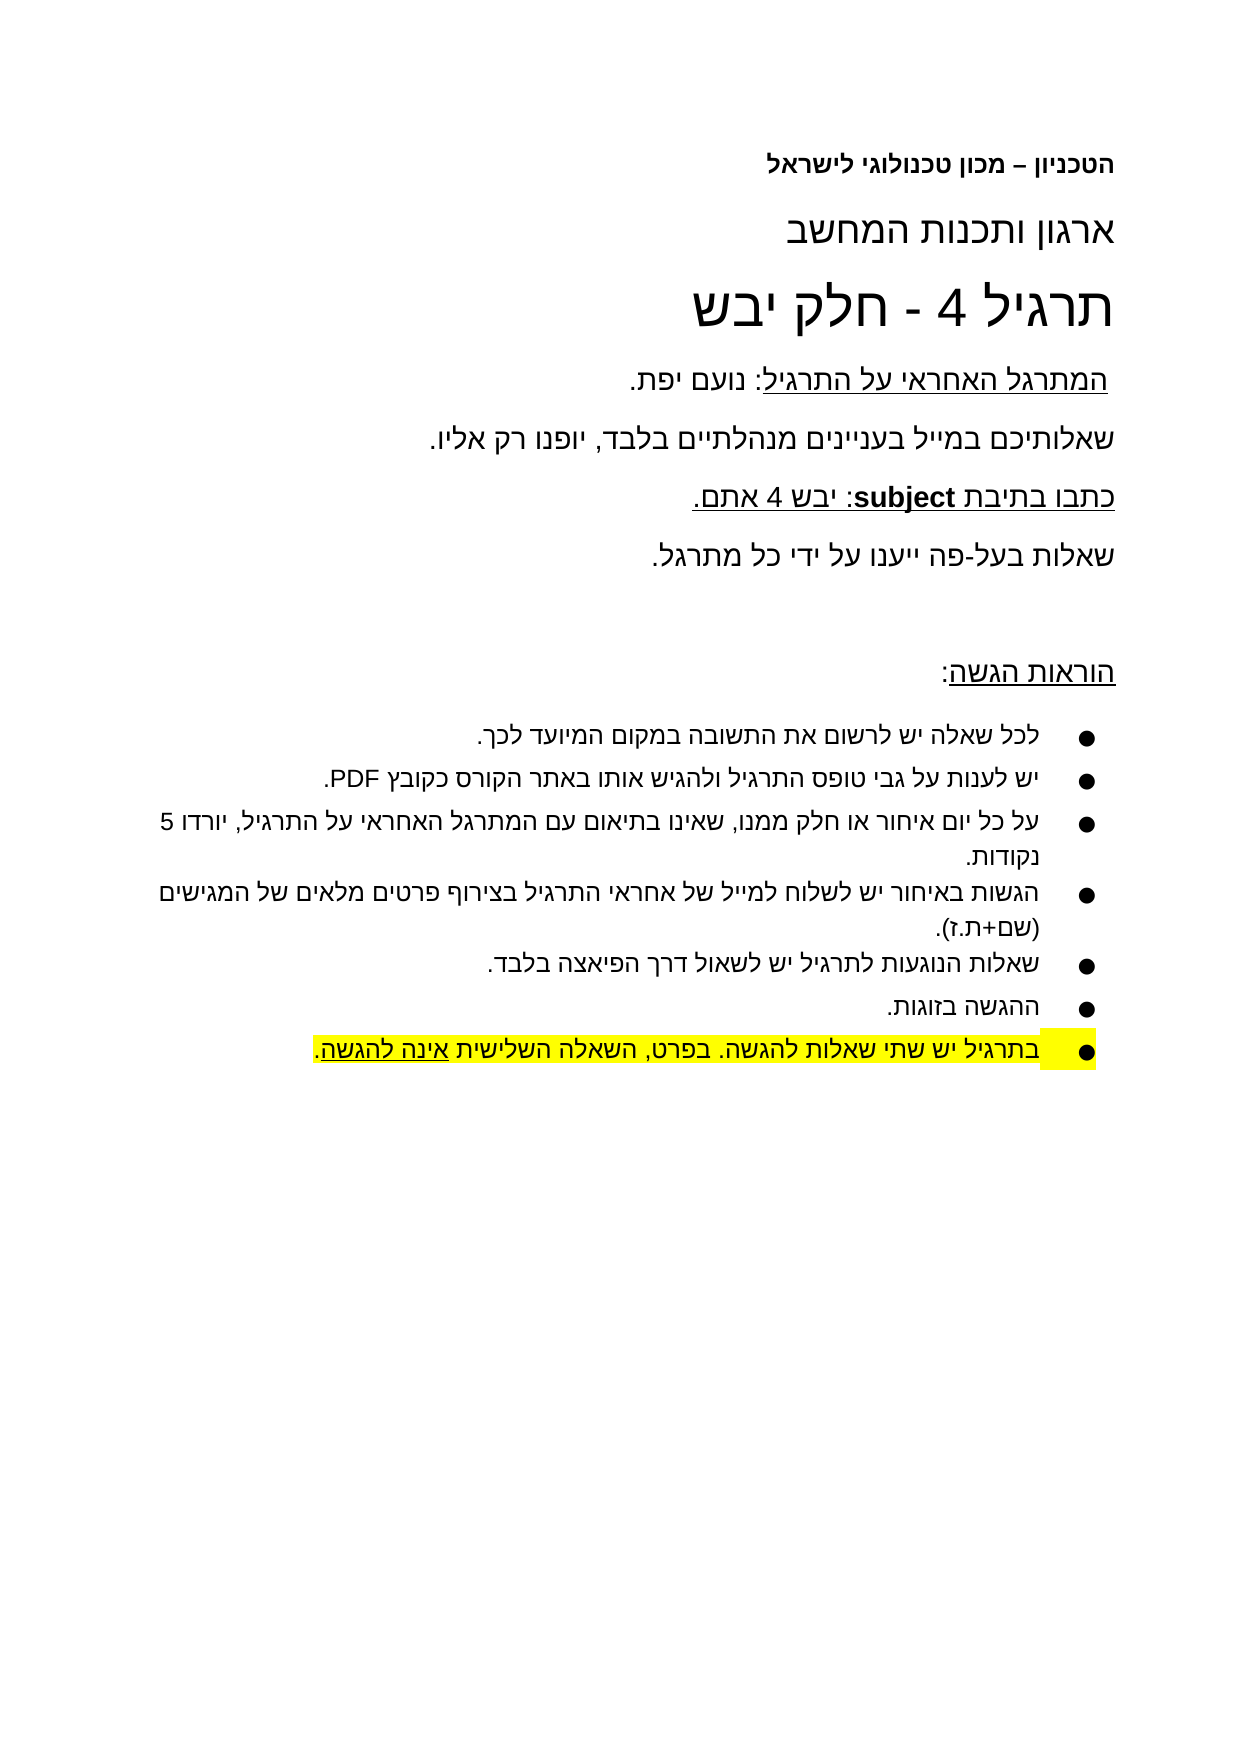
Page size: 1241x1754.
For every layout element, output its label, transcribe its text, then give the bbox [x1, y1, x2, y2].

list הגשות באיחור יש לשלוח למייל של אחראי התרגיל בצירוף פרטים מלאים של המגישים (שם+ת.ז). [131, 871, 1078, 942]
text שאלות בעל-פה ייענו על ידי כל מתרגל. [131, 539, 1115, 572]
text כתבו בתיבת subject: יבש 4 אתם. [131, 480, 1115, 514]
text הוראות הגשה: [131, 655, 1115, 689]
list יש לענות על גבי טופס התרגיל ולהגיש אותו באתר הקורס כקובץ PDF. [131, 756, 1078, 799]
list על כל יום איחור או חלק ממנו, שאינו בתיאום עם המתרגל האחראי על התרגיל, יורדו 5 נקודות. [131, 799, 1078, 871]
text תרגיל 4 - חלק יבש [131, 276, 1115, 338]
text ארגון ותכנות המחשב [131, 208, 1115, 251]
list ההגשה בזוגות. [131, 985, 1078, 1027]
text שאלותיכם במייל בעניינים מנהלתיים בלבד, יופנו רק אליו. [131, 422, 1115, 455]
list בתרגיל יש שתי שאלות להגשה. בפרט, השאלה השלישית אינה להגשה. [131, 1027, 1078, 1070]
list שאלות הנוגעות לתרגיל יש לשאול דרך הפיאצה בלבד. [131, 942, 1078, 985]
subtitle הטכניון – מכון טכנולוגי לישראל [131, 150, 1115, 179]
text המתרגל האחראי על התרגיל: נועם יפת. [131, 363, 1115, 397]
list לכל שאלה יש לרשום את התשובה במקום המיועד לכך. [131, 714, 1078, 756]
